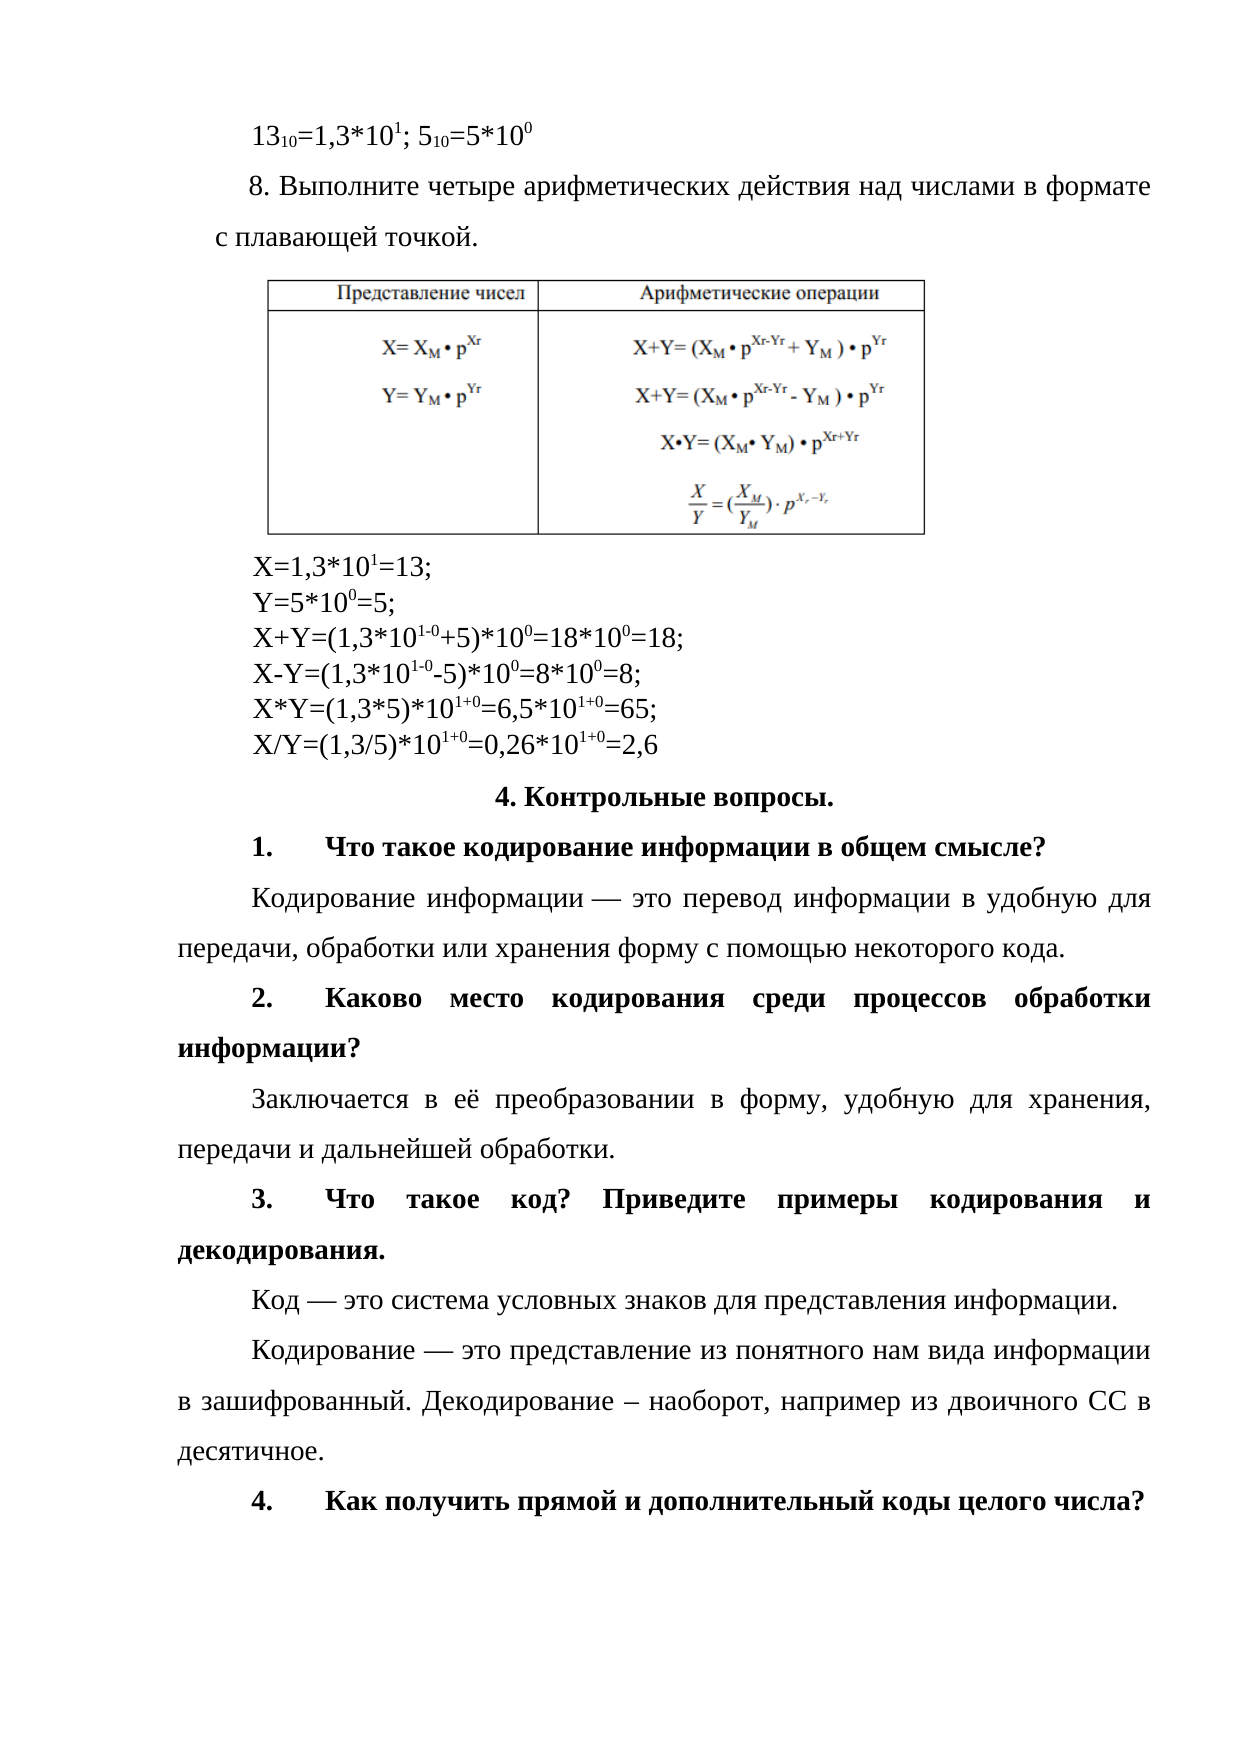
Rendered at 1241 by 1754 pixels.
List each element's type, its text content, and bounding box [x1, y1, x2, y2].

list X*Y=(1,3*5)*101+0=6,5*101+0=65; [252, 691, 1152, 725]
list 1310=1,3*101; 510=5*100 [177, 118, 1152, 152]
list Что такое код? Приведите примеры кодирования и декодирования. [177, 1182, 1152, 1265]
text Код — это система условных знаков для представления информации. [177, 1282, 1152, 1316]
list Y=5*100=5; [252, 585, 1152, 618]
list X+Y=(1,3*101-0+5)*100=18*100=18; [252, 620, 1152, 654]
text Кодирование — это представление из понятного нам вида информации в зашифрованный. Декодирование – наоборот, например из двоичного СС в десятичное. [177, 1332, 1152, 1467]
text 4. Контрольные вопросы. [177, 779, 1152, 813]
list Как получить прямой и дополнительный коды целого числа? [177, 1483, 1152, 1517]
list Что такое кодирование информации в общем смысле? [177, 829, 1152, 863]
list X-Y=(1,3*101-0-5)*100=8*100=8; [252, 656, 1152, 689]
text Кодирование информации — это перевод информации в удобную для передачи, обработки или хранения форму с помощью некоторого кода. [177, 880, 1152, 963]
list Каково место кодирования среди процессов обработки информации? [177, 980, 1152, 1064]
picture [252, 269, 943, 536]
list X=1,3*101=13; [252, 549, 1152, 583]
list X/Y=(1,3/5)*101+0=0,26*101+0=2,6 [252, 727, 1152, 760]
text 8. Выполните четыре арифметических действия над числами в формате с плавающей точкой. [215, 168, 1152, 252]
text Заключается в её преобразовании в форму, удобную для хранения, передачи и дальнейшей обработки. [177, 1081, 1152, 1165]
